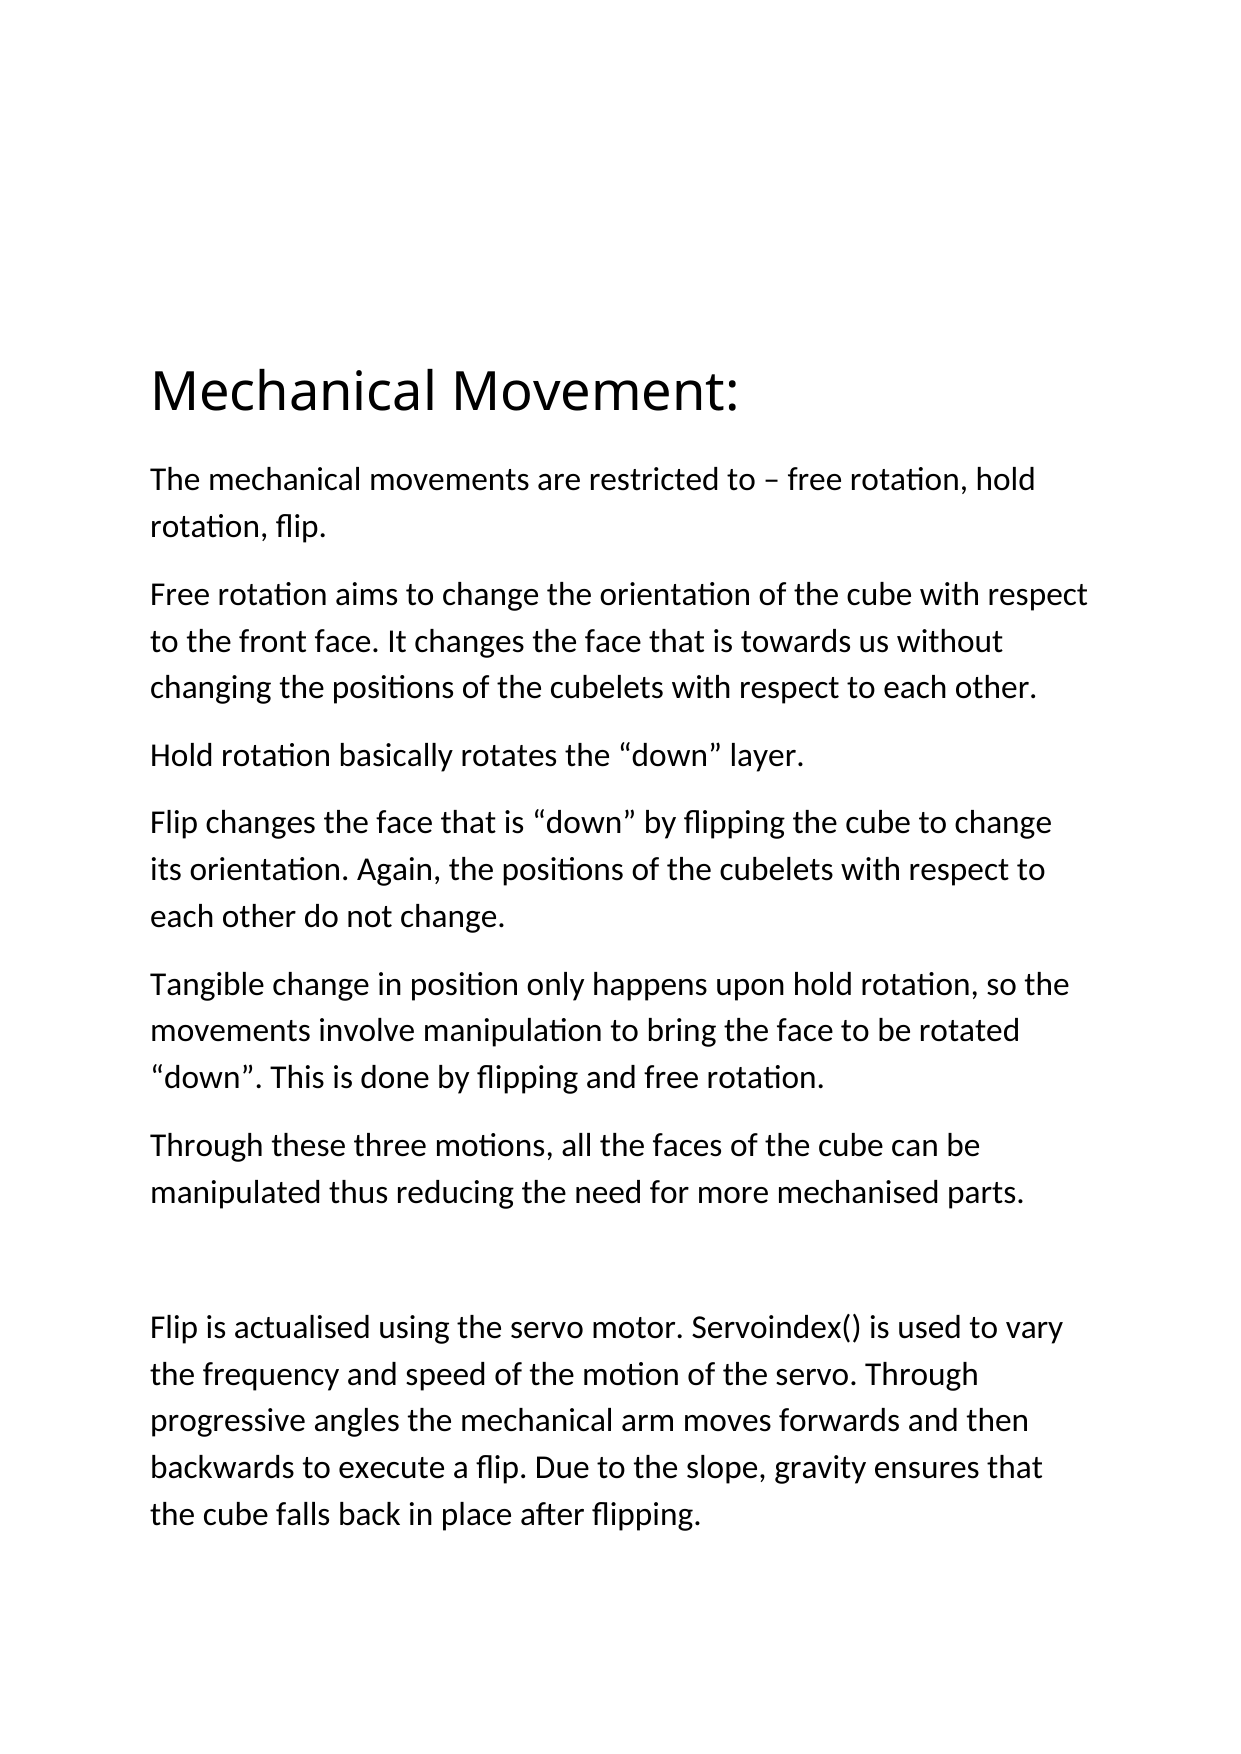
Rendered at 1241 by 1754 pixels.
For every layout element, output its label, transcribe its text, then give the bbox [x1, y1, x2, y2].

text Flip changes the face that is “down” by flipping the cube to change its orientation. Again, the positions of the cubelets with respect to each other do not change. [150, 802, 1090, 936]
text Through these three motions, all the faces of the cube can be manipulated thus reducing the need for more mechanised parts. [150, 1124, 1090, 1211]
text Flip is actualised using the servo motor. Servoindex() is used to vary the frequency and speed of the motion of the servo. Through progressive angles the mechanical arm moves forwards and then backwards to execute a flip. Due to the slope, gravity ensures that the cube falls back in place after flipping. [150, 1306, 1090, 1534]
text The mechanical movements are restricted to – free rotation, hold rotation, flip. [150, 458, 1090, 546]
text Free rotation aims to change the orientation of the cube with respect to the front face. It changes the face that is towards us without changing the positions of the cubelets with respect to each other. [150, 573, 1090, 707]
text Tangible change in position only happens upon hold rotation, so the movements involve manipulation to bring the face to be rotated “down”. This is done by flipping and free rotation. [150, 963, 1090, 1097]
text Mechanical Movement: [150, 353, 1090, 427]
text Hold rotation basically rotates the “down” layer. [150, 734, 1090, 775]
